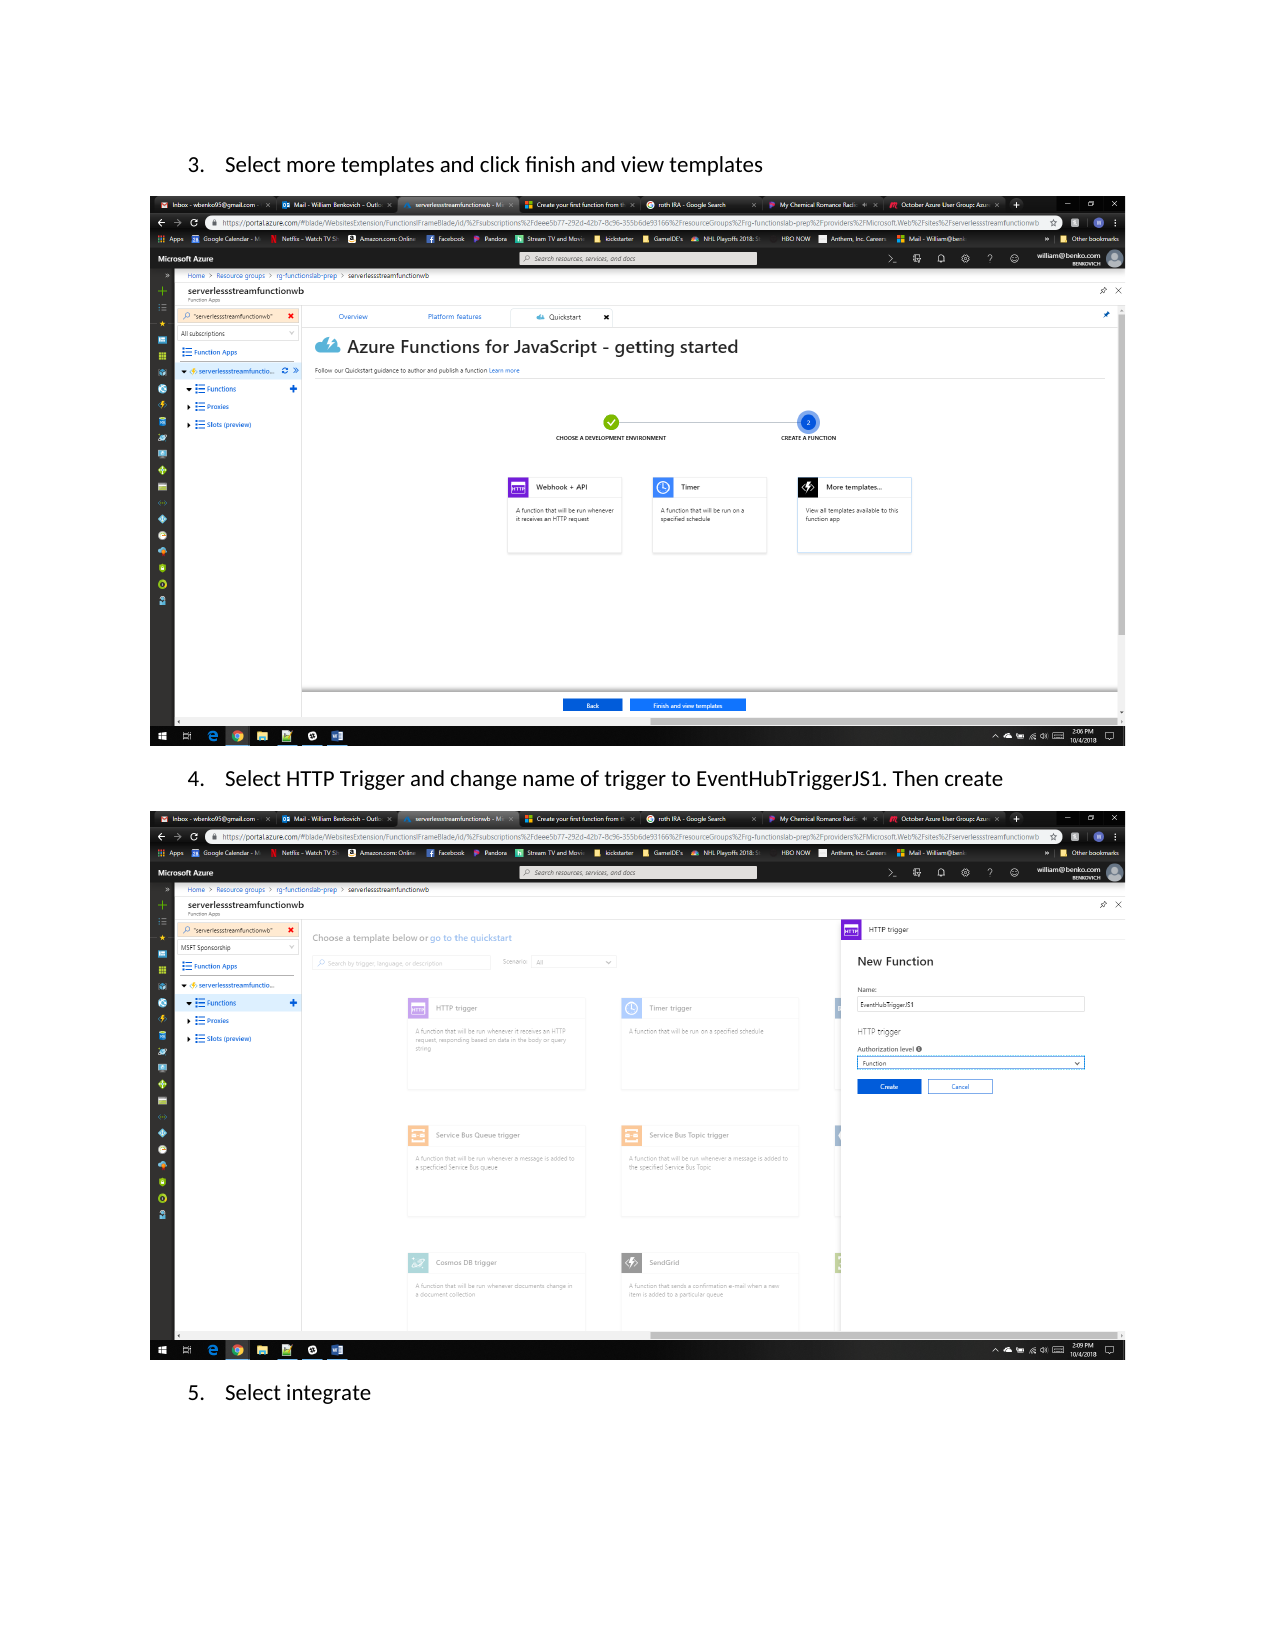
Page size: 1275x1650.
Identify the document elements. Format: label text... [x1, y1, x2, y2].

picture [150, 811, 1125, 1360]
picture [150, 196, 1125, 746]
list Select HTTP Trigger and change name of trigger to EventHubTriggerJS1. Then create [187, 764, 1125, 792]
list Select more templates and click finish and view templates [187, 150, 1125, 178]
list Select integrate [187, 1378, 1125, 1406]
